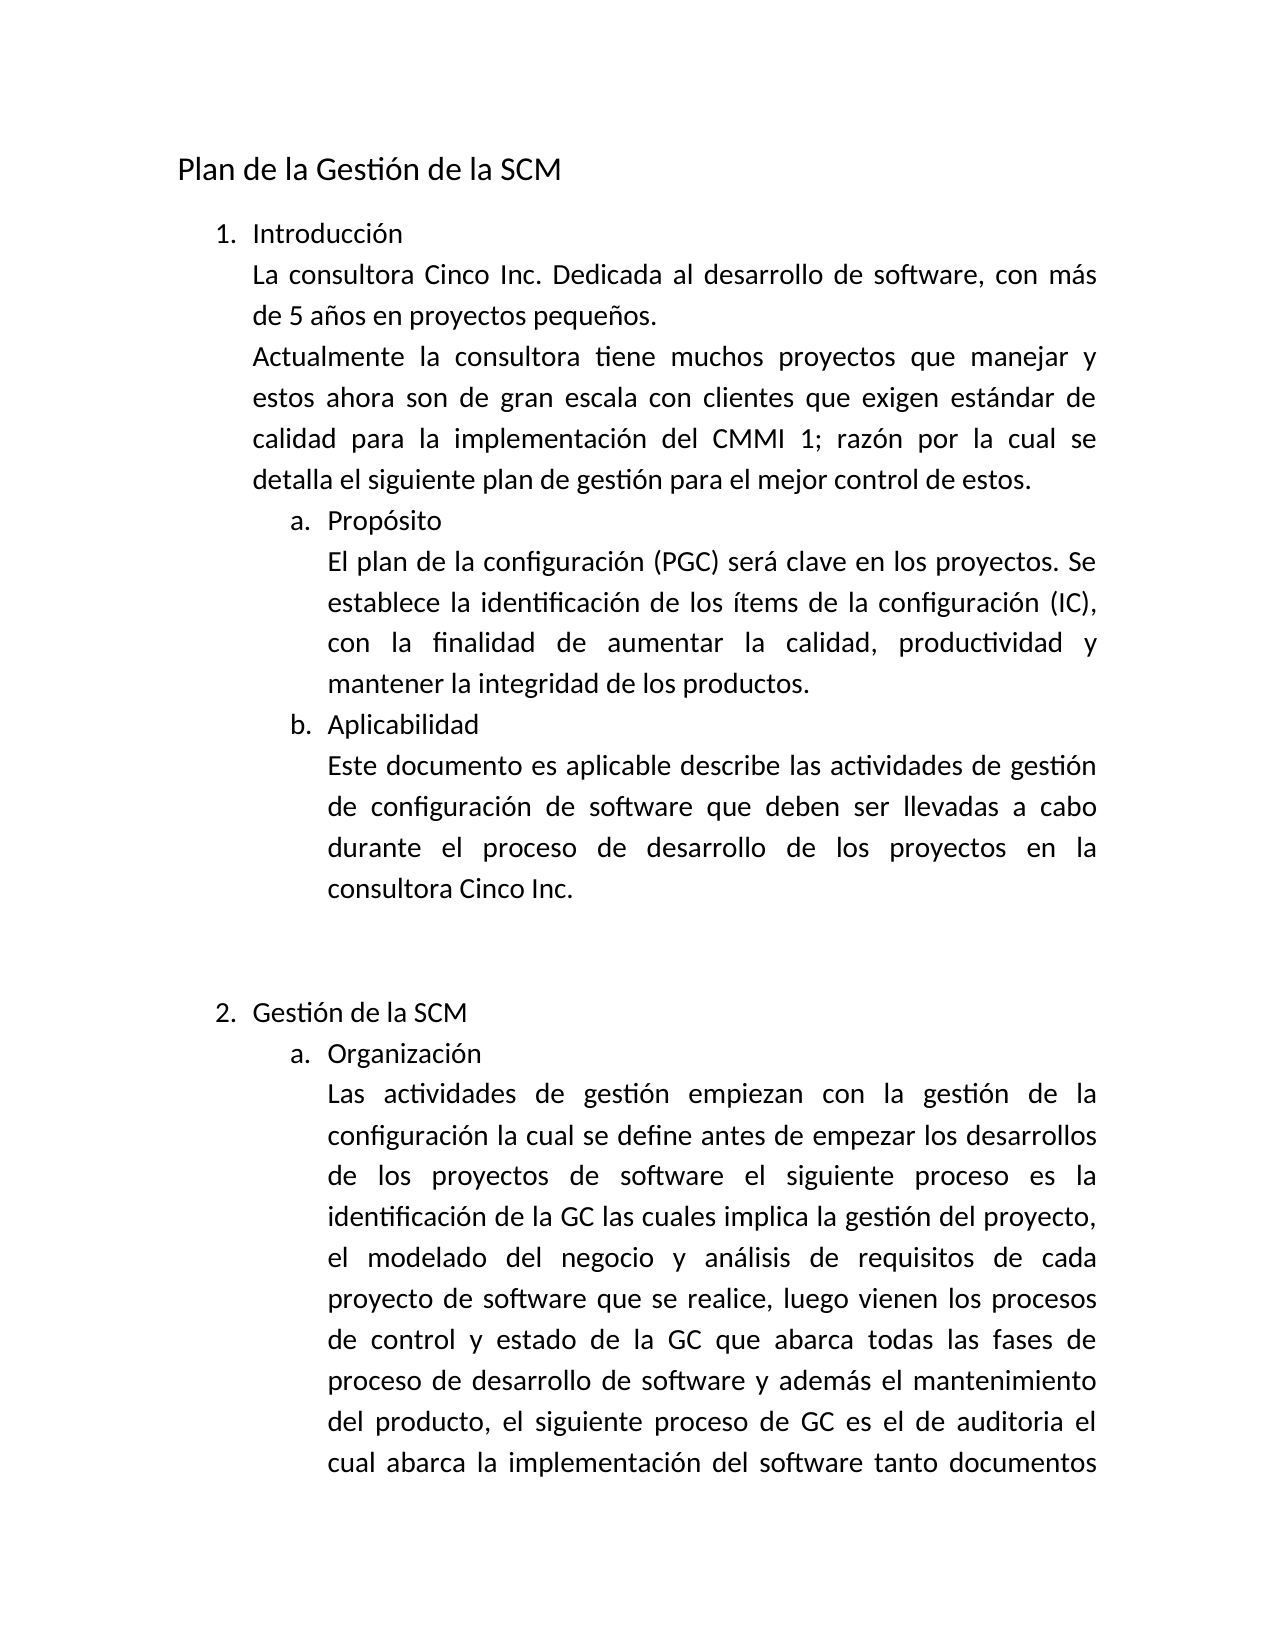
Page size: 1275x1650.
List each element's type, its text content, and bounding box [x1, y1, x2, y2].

list Actualmente la consultora tiene muchos proyectos que manejar y estos ahora son de gran escala con clientes que exigen estándar de calidad para la implementación del CMMI 1; razón por la cual se detalla el siguiente plan de gestión para el mejor control de estos. [252, 338, 1098, 496]
list Organización [290, 1035, 1098, 1070]
list La consultora Cinco Inc. Dedicada al desarrollo de software, con más de 5 años en proyectos pequeños. [252, 256, 1098, 333]
list Propósito [290, 502, 1098, 537]
list Introducción [215, 215, 1098, 251]
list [327, 1076, 1098, 1480]
text Plan de la Gestión de la SCM [177, 148, 1098, 188]
list Aplicabilidad [290, 706, 1098, 742]
list El plan de la configuración (PGC) será clave en los proyectos. Se establece la identificación de los ítems de la configuración (IC), con la finalidad de aumentar la calidad, productividad y mantener la integridad de los productos. [327, 543, 1098, 701]
list Este documento es aplicable describe las actividades de gestión de configuración de software que deben ser llevadas a cabo durante el proceso de desarrollo de los proyectos en la consultora Cinco Inc. [327, 747, 1098, 906]
list Gestión de la SCM [215, 994, 1098, 1029]
